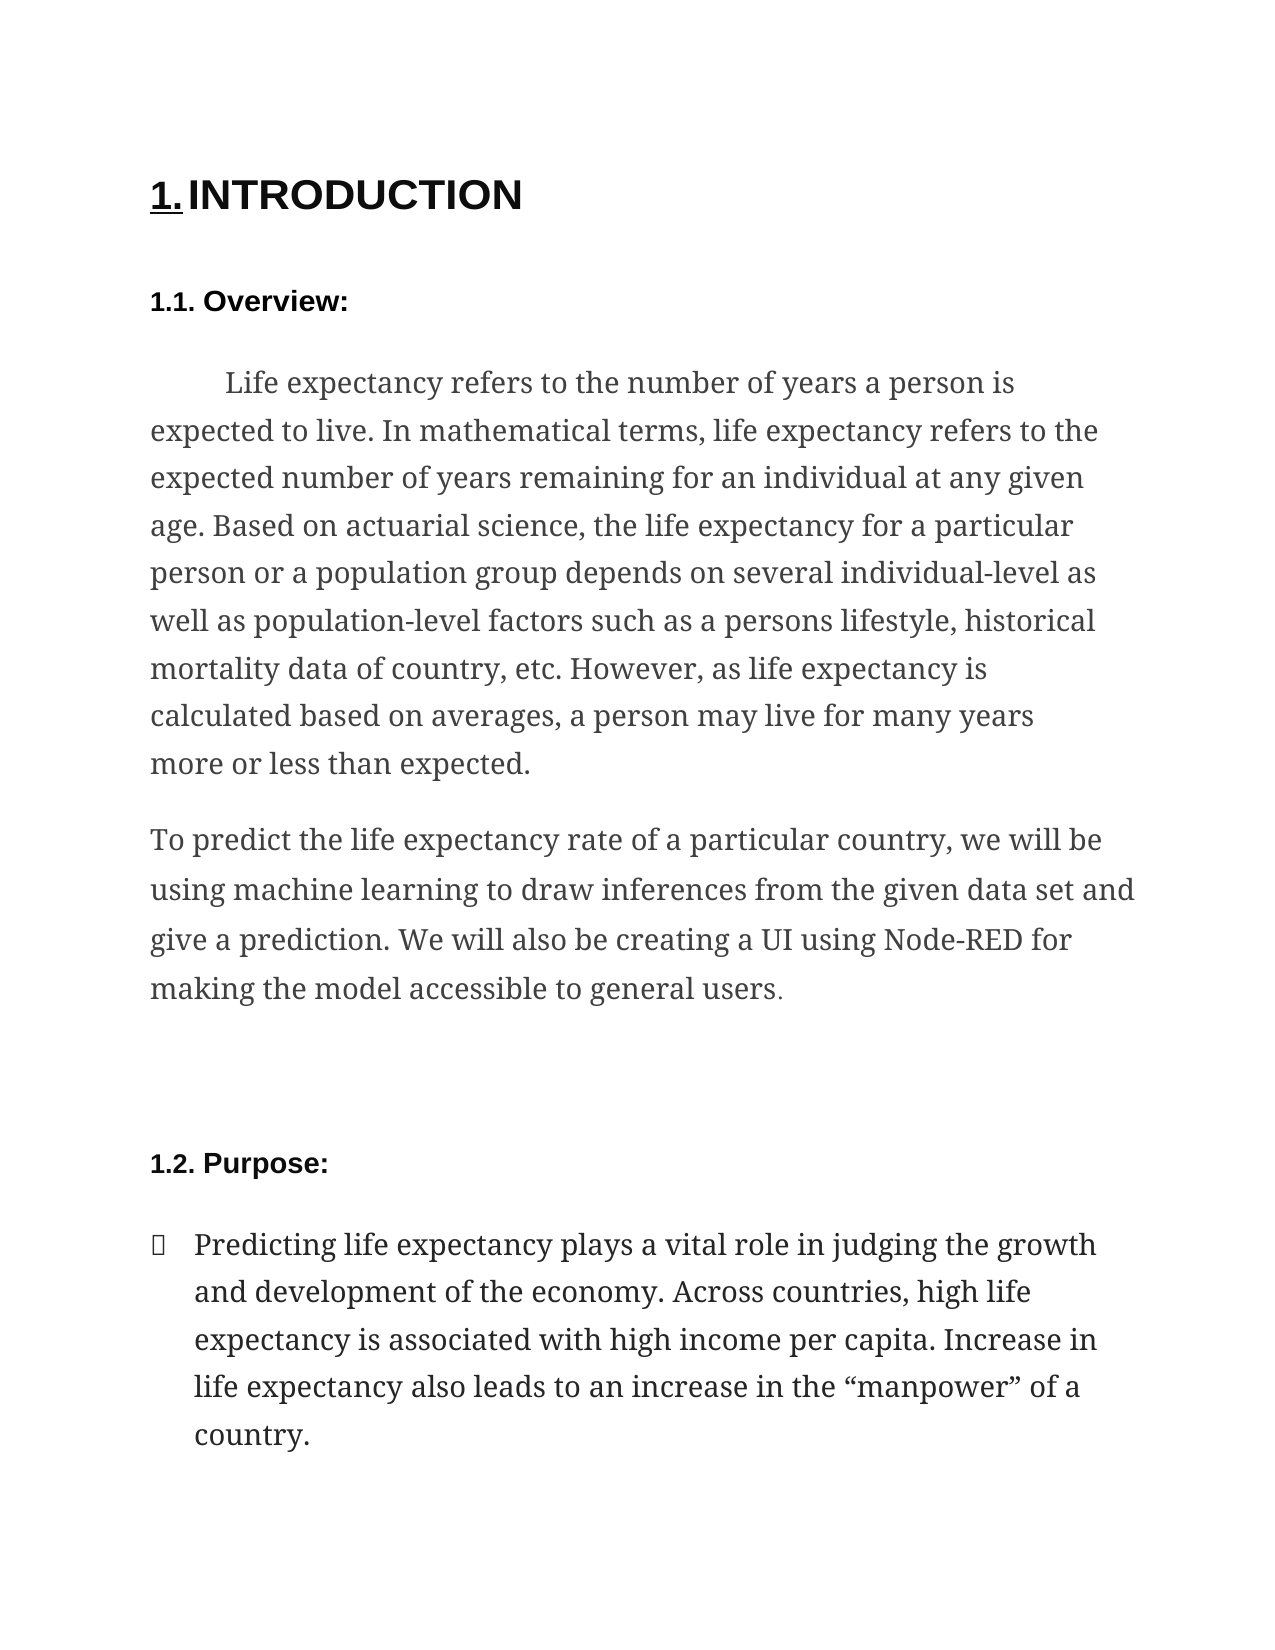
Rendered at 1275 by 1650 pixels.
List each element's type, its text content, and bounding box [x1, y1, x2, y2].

list Predicting life expectancy plays a vital role in judging the growth and development of the economy. Across countries, high life expectancy is associated with high income per capita. Increase in life expectancy also leads to an increase in the “manpower” of a country. [150, 1224, 1104, 1454]
text To predict the life expectancy rate of a particular country, we will be using machine learning to draw inferences from the given data set and give a prediction. We will also be creating a UI using Node-RED for making the model accessible to general users. [150, 820, 1139, 1008]
subtitle INTRODUCTION [150, 170, 1139, 218]
subtitle Purpose: [150, 1146, 1139, 1179]
text Life expectancy refers to the number of years a person is expected to live. In mathematical terms, life expectancy refers to the expected number of years remaining for an individual at any given age. Based on actuarial science, the life expectancy for a particular person or a population group depends on several individual-level as well as population-level factors such as a persons lifestyle, historical mortality data of country, etc. However, as life expectancy is calculated based on averages, a person may live for many years more or less than expected. [150, 362, 1113, 783]
subtitle Overview: [150, 284, 1139, 317]
